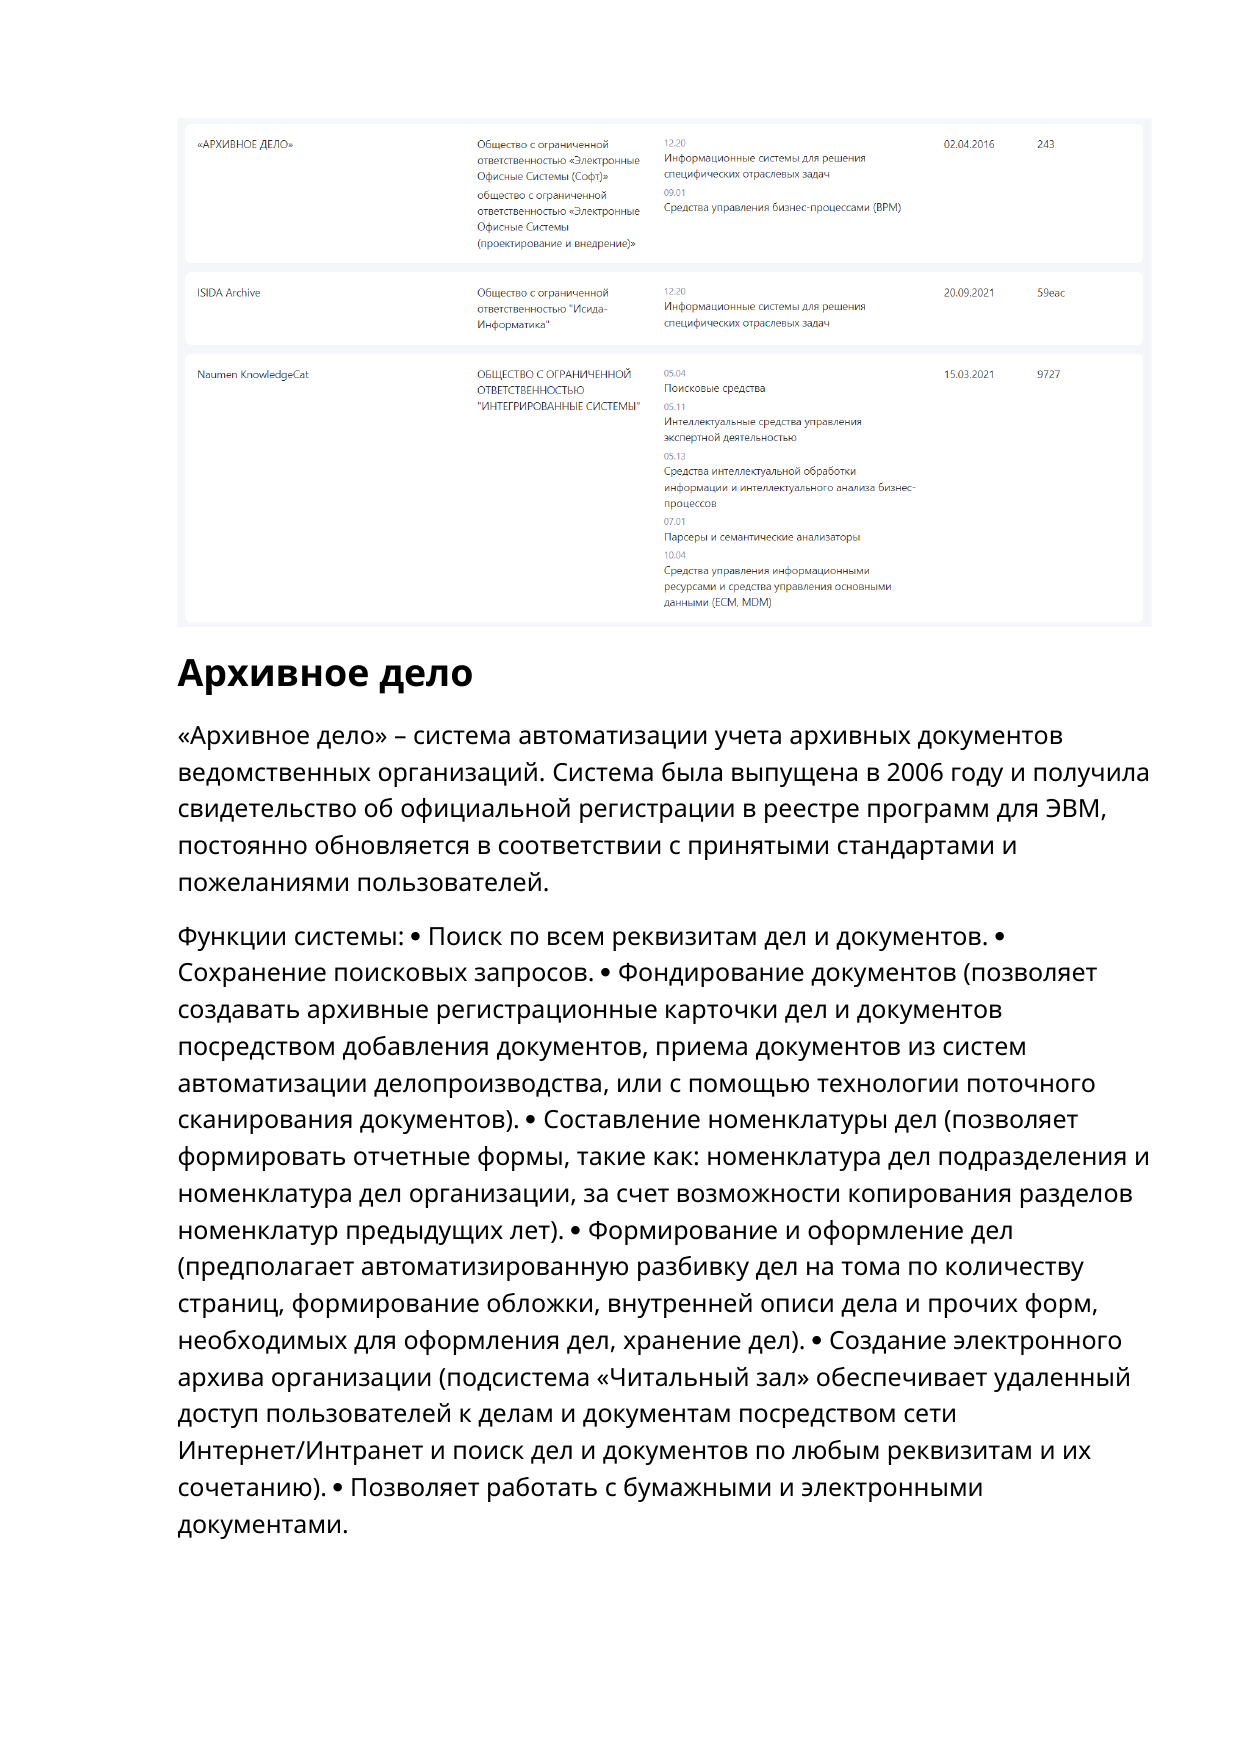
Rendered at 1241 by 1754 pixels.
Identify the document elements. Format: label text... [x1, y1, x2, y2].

picture [177, 118, 1152, 627]
text Архивное дело [177, 646, 1152, 697]
text Функции системы: Поиск по всем реквизитам дел и документов. Сохранение поисковых запросов. Фондирование документов (позволяет создавать архивные регистрационные карточки дел и документов посредством добавления документов, приема документов из систем автоматизации делопроизводства, или с помощью технологии поточного сканирования документов). Составление номенклатуры дел (позволяет формировать отчетные формы, такие как: номенклатура дел подразделения и номенклатура дел организации, за счет возможности копирования разделов номенклатур предыдущих лет). Формирование и оформление дел (предполагает автоматизированную разбивку дел на тома по количеству страниц, формирование обложки, внутренней описи дела и прочих форм, необходимых для оформления дел, хранение дел). Создание электронного архива организации (подсистема «Читальный зал» обеспечивает удаленный доступ пользователей к делам и документам посредством сети Интернет/Интранет и поиск дел и документов по любым реквизитам и их сочетанию). Позволяет работать с бумажными и электронными документами. [177, 918, 1152, 1541]
text «Архивное дело» – система автоматизации учета архивных документов ведомственных организаций. Система была выпущена в 2006 году и получила свидетельство об официальной регистрации в реестре программ для ЭВМ, постоянно обновляется в соответствии с принятыми стандартами и пожеланиями пользователей. [177, 718, 1152, 899]
